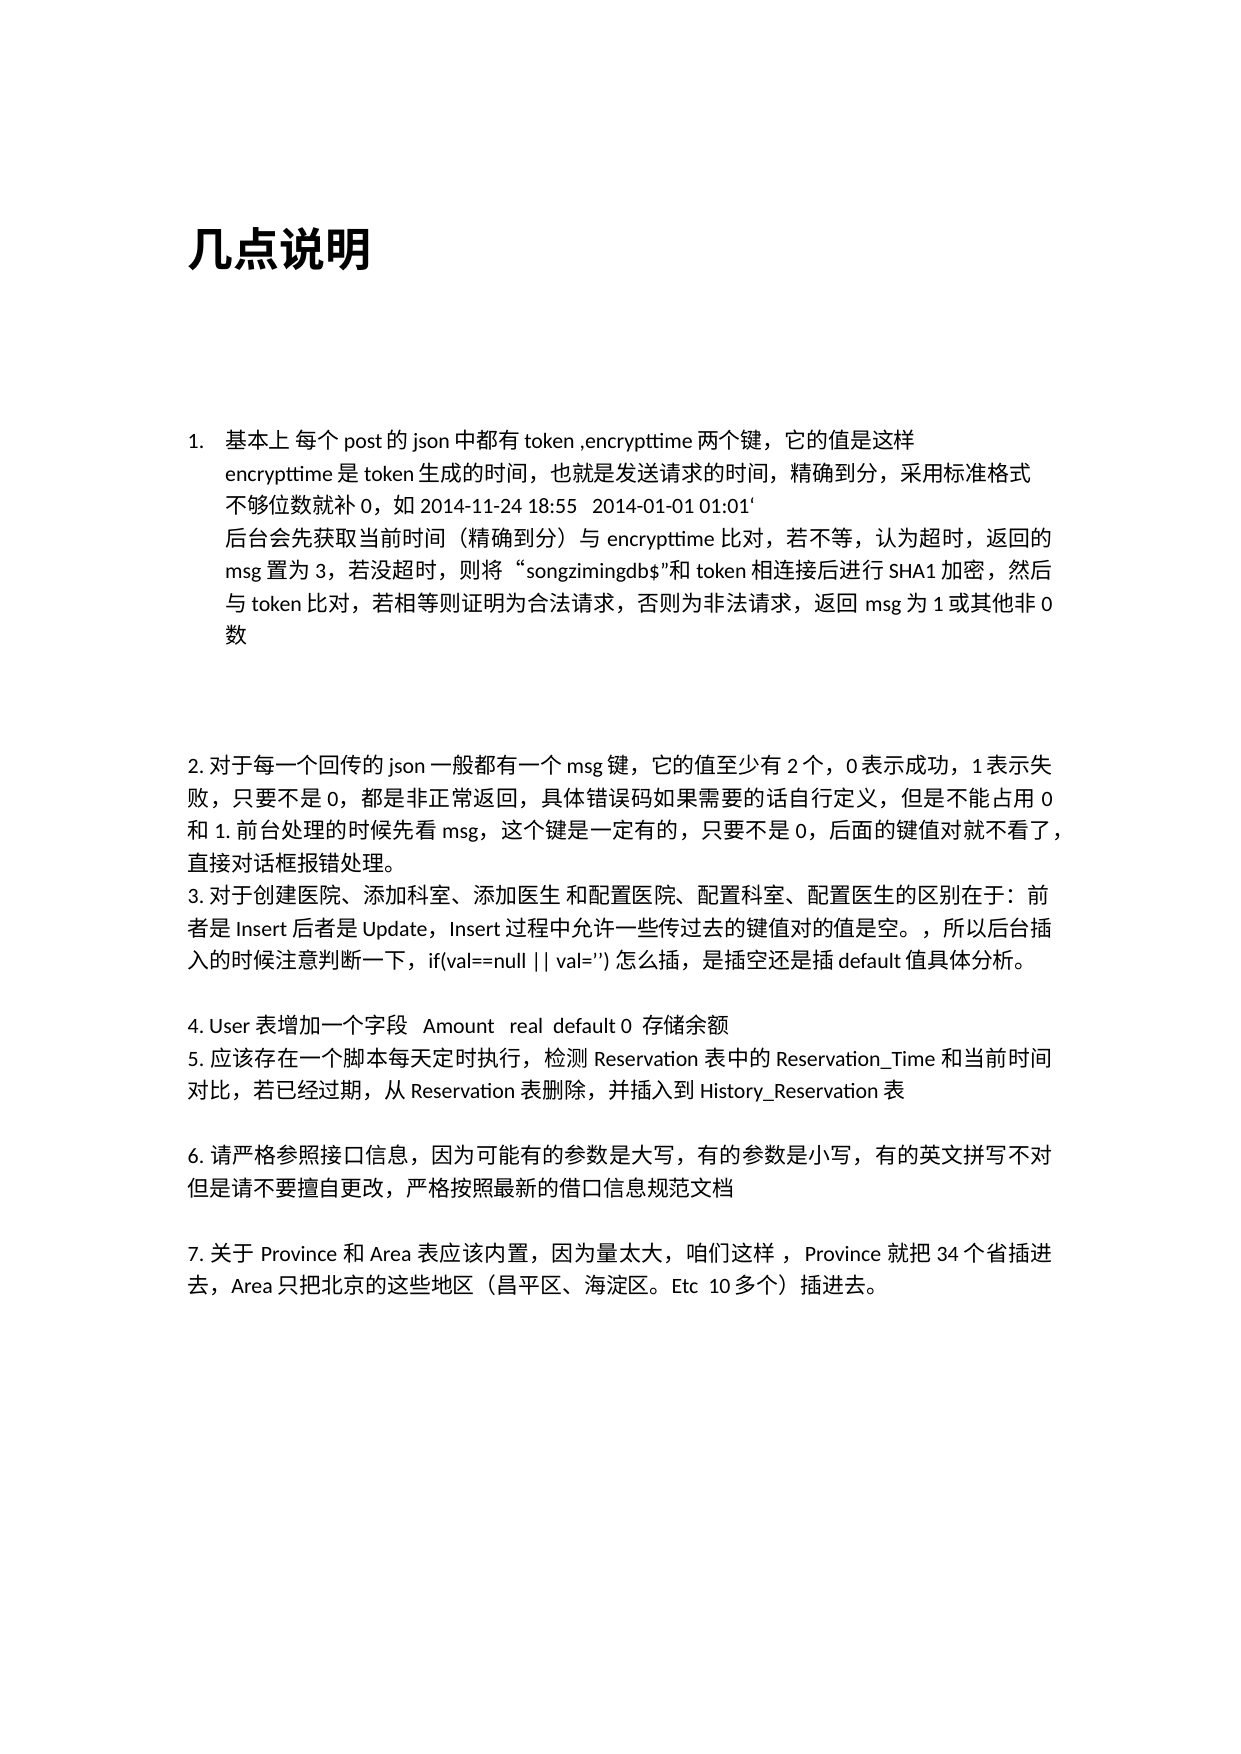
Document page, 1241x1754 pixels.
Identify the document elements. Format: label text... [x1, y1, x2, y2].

list 基本上 每个post的json中都有token ,encrypttime两个键，它的值是这样 [187, 423, 1053, 455]
text 5. 应该存在一个脚本每天定时执行，检测Reservation 表中的Reservation_Time 和当前时间对比，若已经过期，从Reservation 表删除，并插入到History_Reservation表 [187, 1040, 1053, 1105]
text 6. 请严格参照接口信息，因为可能有的参数是大写，有的参数是小写，有的英文拼写不对，但是请不要擅自更改，严格按照最新的借口信息规范文档 [187, 1138, 1053, 1203]
list 不够位数就补0，如2014-11-24 18:55 2014-01-01 01:01‘ [225, 488, 1053, 520]
list 后台会先获取当前时间（精确到分）与encrypttime 比对，若不等，认为超时，返回的msg置为3，若没超时，则将“songzimingdb$”和token相连接后进行SHA1 加密，然后与token比对，若相等则证明为合法请求，否则为非法请求，返回msg为1或其他非0数 [225, 520, 1053, 650]
text 3. 对于创建医院、添加科室、添加医生 和配置医院、配置科室、配置医生的区别在于：前者是Insert 后者是Update，Insert 过程中允许一些传过去的键值对的值是空。，所以后台插入的时候注意判断一下，if(val==null || val=’’) 怎么插，是插空还是插default值具体分析。 [187, 878, 1053, 975]
text 7. 关于 Province 和Area 表应该内置，因为量太大，咱们这样 ，Province 就把34个省插进去，Area 只把北京的这些地区（昌平区、海淀区。Etc 10多个）插进去。 [187, 1235, 1053, 1300]
text 2. 对于每一个回传的json 一般都有一个msg键，它的值至少有2个，0表示成功，1表示失败，只要不是0，都是非正常返回，具体错误码如果需要的话自行定义，但是不能占用0和1. 前台处理的时候先看msg，这个键是一定有的，只要不是0，后面的键值对就不看了，直接对话框报错处理。 [187, 748, 1053, 878]
text 4. User 表增加一个字段 Amount real default 0 存储余额 [187, 1008, 1053, 1040]
subtitle 几点说明 [187, 197, 1053, 295]
list encrypttime 是token生成的时间，也就是发送请求的时间，精确到分，采用标准格式 [225, 455, 1053, 488]
